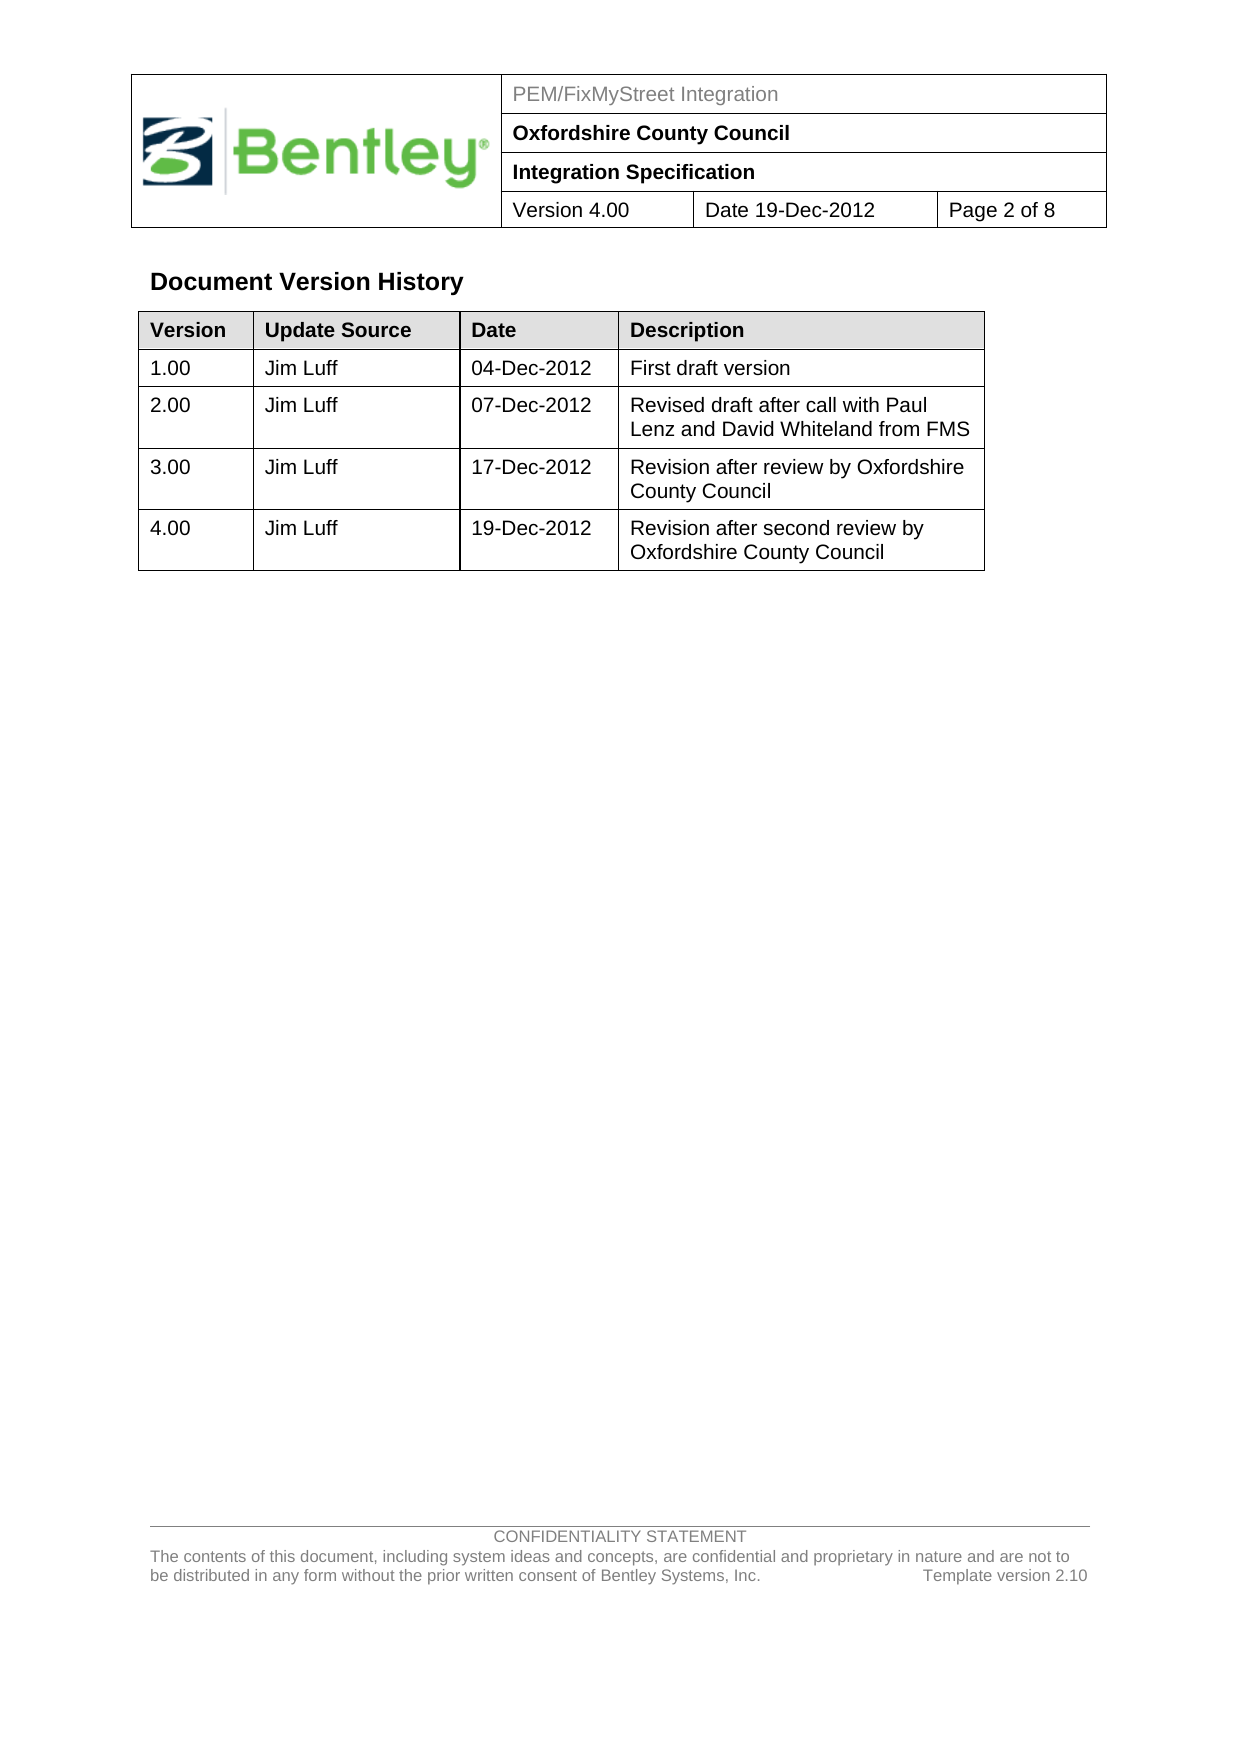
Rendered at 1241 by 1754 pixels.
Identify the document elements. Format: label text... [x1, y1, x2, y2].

table_cell 07-Dec-2012 [461, 387, 618, 447]
picture [142, 107, 490, 195]
table_cell 17-Dec-2012 [461, 449, 618, 509]
table_cell 2.00 [139, 387, 253, 447]
table_cell 3.00 [139, 449, 253, 509]
table_cell First draft version [619, 350, 984, 386]
table_cell Jim Luff [254, 350, 459, 386]
table_header Description [619, 312, 984, 348]
table_header Date [461, 312, 618, 348]
table_cell 19-Dec-2012 [461, 510, 618, 570]
table_cell Jim Luff [254, 387, 459, 447]
table_header Update Source [254, 312, 459, 348]
table_cell 04-Dec-2012 [461, 350, 618, 386]
table_cell Jim Luff [254, 510, 459, 570]
table_cell 4.00 [139, 510, 253, 570]
table_cell Revision after review by Oxfordshire County Council [619, 449, 984, 509]
text Document Version History [150, 267, 1090, 296]
table_cell Revised draft after call with Paul Lenz and David Whiteland from FMS [619, 387, 984, 447]
table_header Version [139, 312, 253, 348]
table_cell 1.00 [139, 350, 253, 386]
table_cell Jim Luff [254, 449, 459, 509]
table_cell Revision after second review by Oxfordshire County Council [619, 510, 984, 570]
